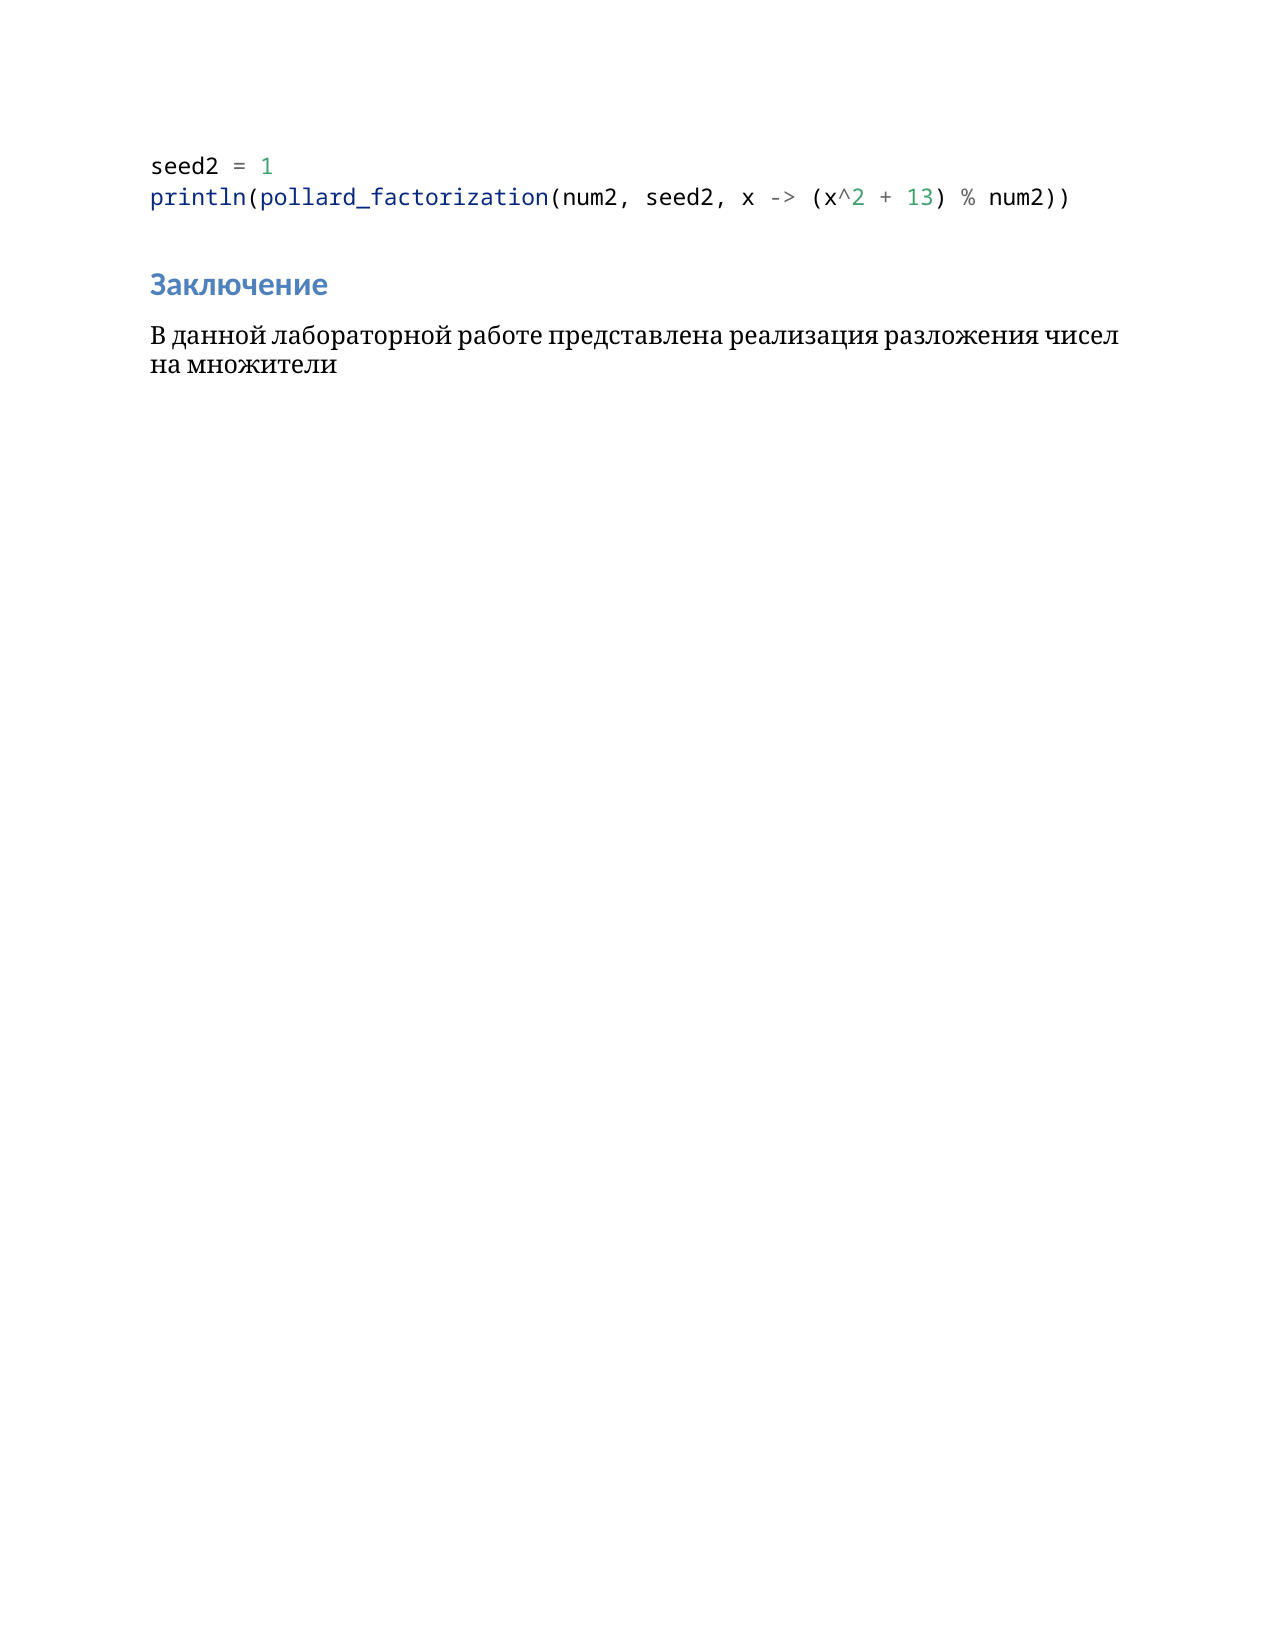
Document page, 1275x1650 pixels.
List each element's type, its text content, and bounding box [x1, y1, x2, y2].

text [150, 150, 1125, 212]
subtitle Заключение [150, 262, 1125, 303]
text В данной лабораторной работе представлена реализация разложения чисел на множители [150, 322, 1125, 379]
